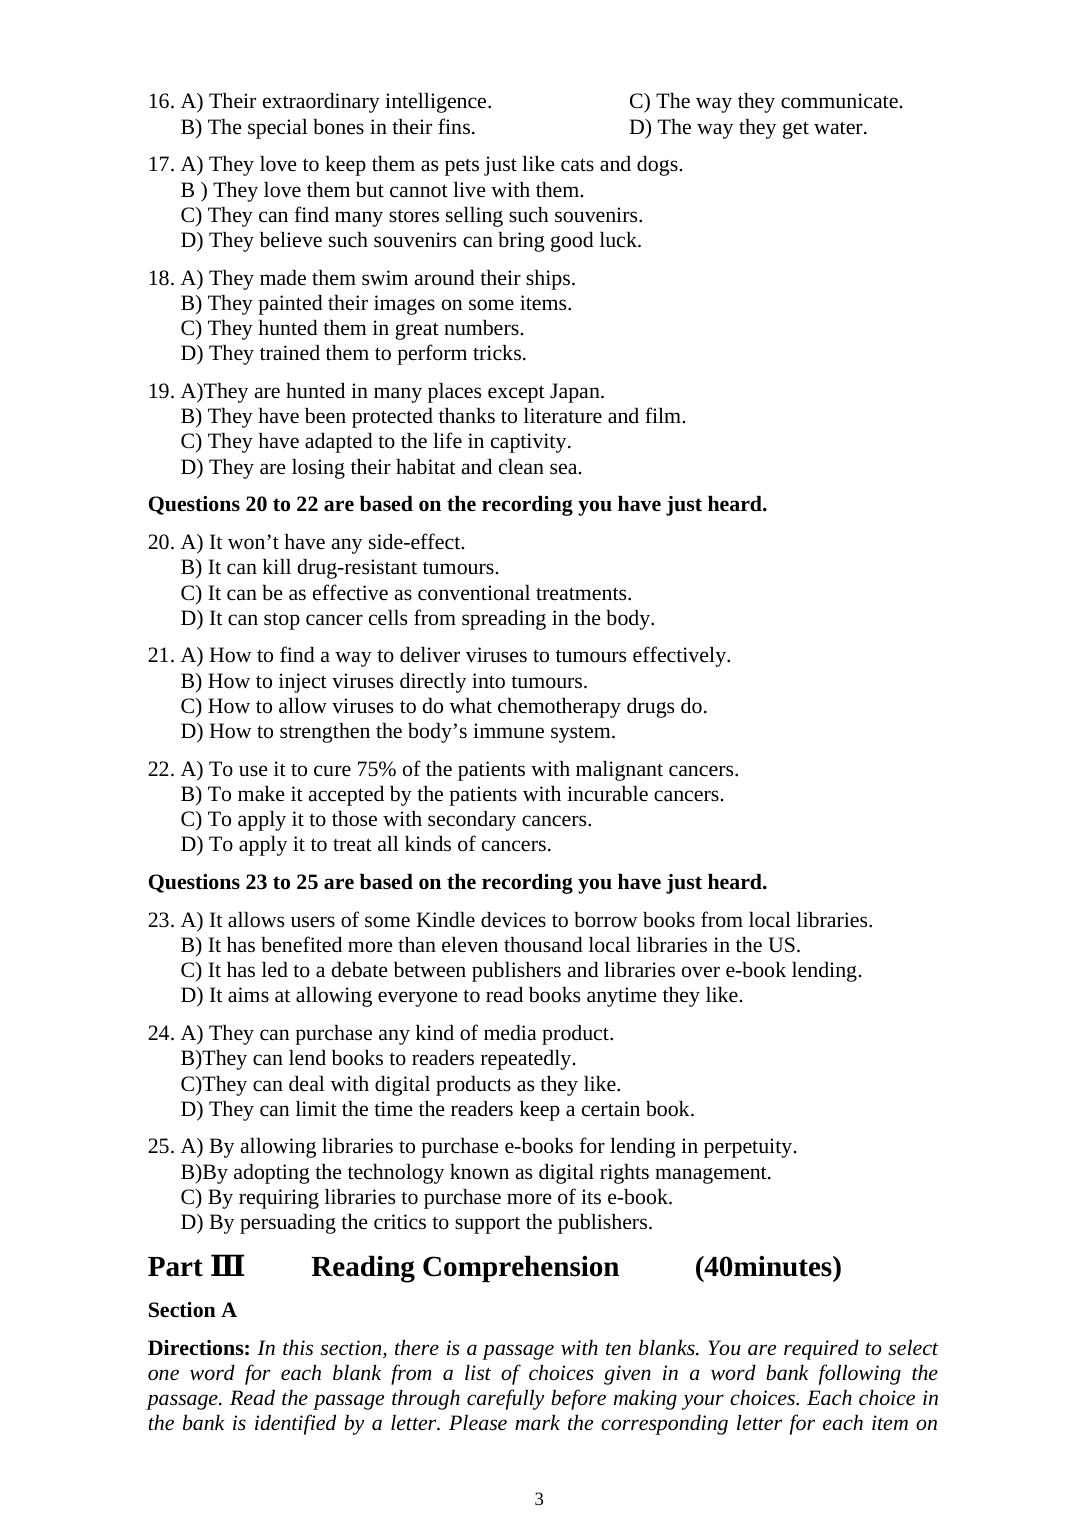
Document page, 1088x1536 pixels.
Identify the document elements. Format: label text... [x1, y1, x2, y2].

text 16. A) Their extraordinary intelligence. C) The way they communicate. [148, 88, 940, 114]
text 23. A) It allows users of some Kindle devices to borrow books from local libraries. [148, 907, 940, 932]
text 18. A) They made them swim around their ships. [148, 265, 940, 290]
text Section A [148, 1297, 940, 1322]
text D) How to strengthen the body’s immune system. [148, 718, 940, 743]
text D) They trained them to perform tricks. [148, 340, 940, 366]
text D) It aims at allowing everyone to read books anytime they like. [148, 982, 940, 1008]
text C) They hunted them in great numbers. [148, 315, 940, 340]
text C)They can deal with digital products as they like. [148, 1071, 940, 1096]
text C) It can be as effective as conventional treatments. [148, 579, 940, 605]
text 25. A) By allowing libraries to purchase e-books for lending in perpetuity. [148, 1133, 940, 1159]
text B) To make it accepted by the patients with incurable cancers. [148, 781, 940, 806]
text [148, 1334, 940, 1435]
text B) How to inject viruses directly into tumours. [148, 668, 940, 693]
text 19. A)They are hunted in many places except Japan. [148, 378, 940, 403]
text B ) They love them but cannot live with them. [148, 177, 940, 202]
text B)They can lend books to readers repeatedly. [148, 1045, 940, 1071]
text B) They painted their images on some items. [148, 290, 940, 315]
text B) It has benefited more than eleven thousand local libraries in the US. [148, 932, 940, 957]
text 22. A) To use it to cure 75% of the patients with malignant cancers. [148, 756, 940, 781]
text Part Ⅲ Reading Comprehension (40minutes) [148, 1247, 940, 1284]
text B) It can kill drug-resistant tumours. [148, 554, 940, 579]
text D) To apply it to treat all kinds of cancers. [148, 831, 940, 857]
text Questions 20 to 22 are based on the recording you have just heard. [148, 491, 940, 517]
text B)By adopting the technology known as digital rights management. [148, 1159, 940, 1184]
text D) They can limit the time the readers keep a certain book. [148, 1096, 940, 1121]
text D) They are losing their habitat and clean sea. [148, 454, 940, 479]
text C) They can find many stores selling such souvenirs. [148, 202, 940, 227]
text B) The special bones in their fins. D) The way they get water. [148, 114, 940, 139]
text Questions 23 to 25 are based on the recording you have just heard. [148, 869, 940, 894]
text C) They have adapted to the life in captivity. [148, 428, 940, 454]
text D) They believe such souvenirs can bring good luck. [148, 227, 940, 252]
text 21. A) How to find a way to deliver viruses to tumours effectively. [148, 642, 940, 668]
text D) By persuading the critics to support the publishers. [148, 1209, 940, 1234]
text 24. A) They can purchase any kind of media product. [148, 1020, 940, 1045]
text C) By requiring libraries to purchase more of its e-book. [148, 1184, 940, 1209]
text D) It can stop cancer cells from spreading in the body. [148, 605, 940, 630]
text B) They have been protected thanks to literature and film. [148, 403, 940, 428]
text C) To apply it to those with secondary cancers. [148, 806, 940, 831]
text 20. A) It won’t have any side-effect. [148, 529, 940, 554]
text 17. A) They love to keep them as pets just like cats and dogs. [148, 151, 940, 177]
text C) It has led to a debate between publishers and libraries over e-book lending. [148, 957, 940, 982]
text C) How to allow viruses to do what chemotherapy drugs do. [148, 693, 940, 718]
